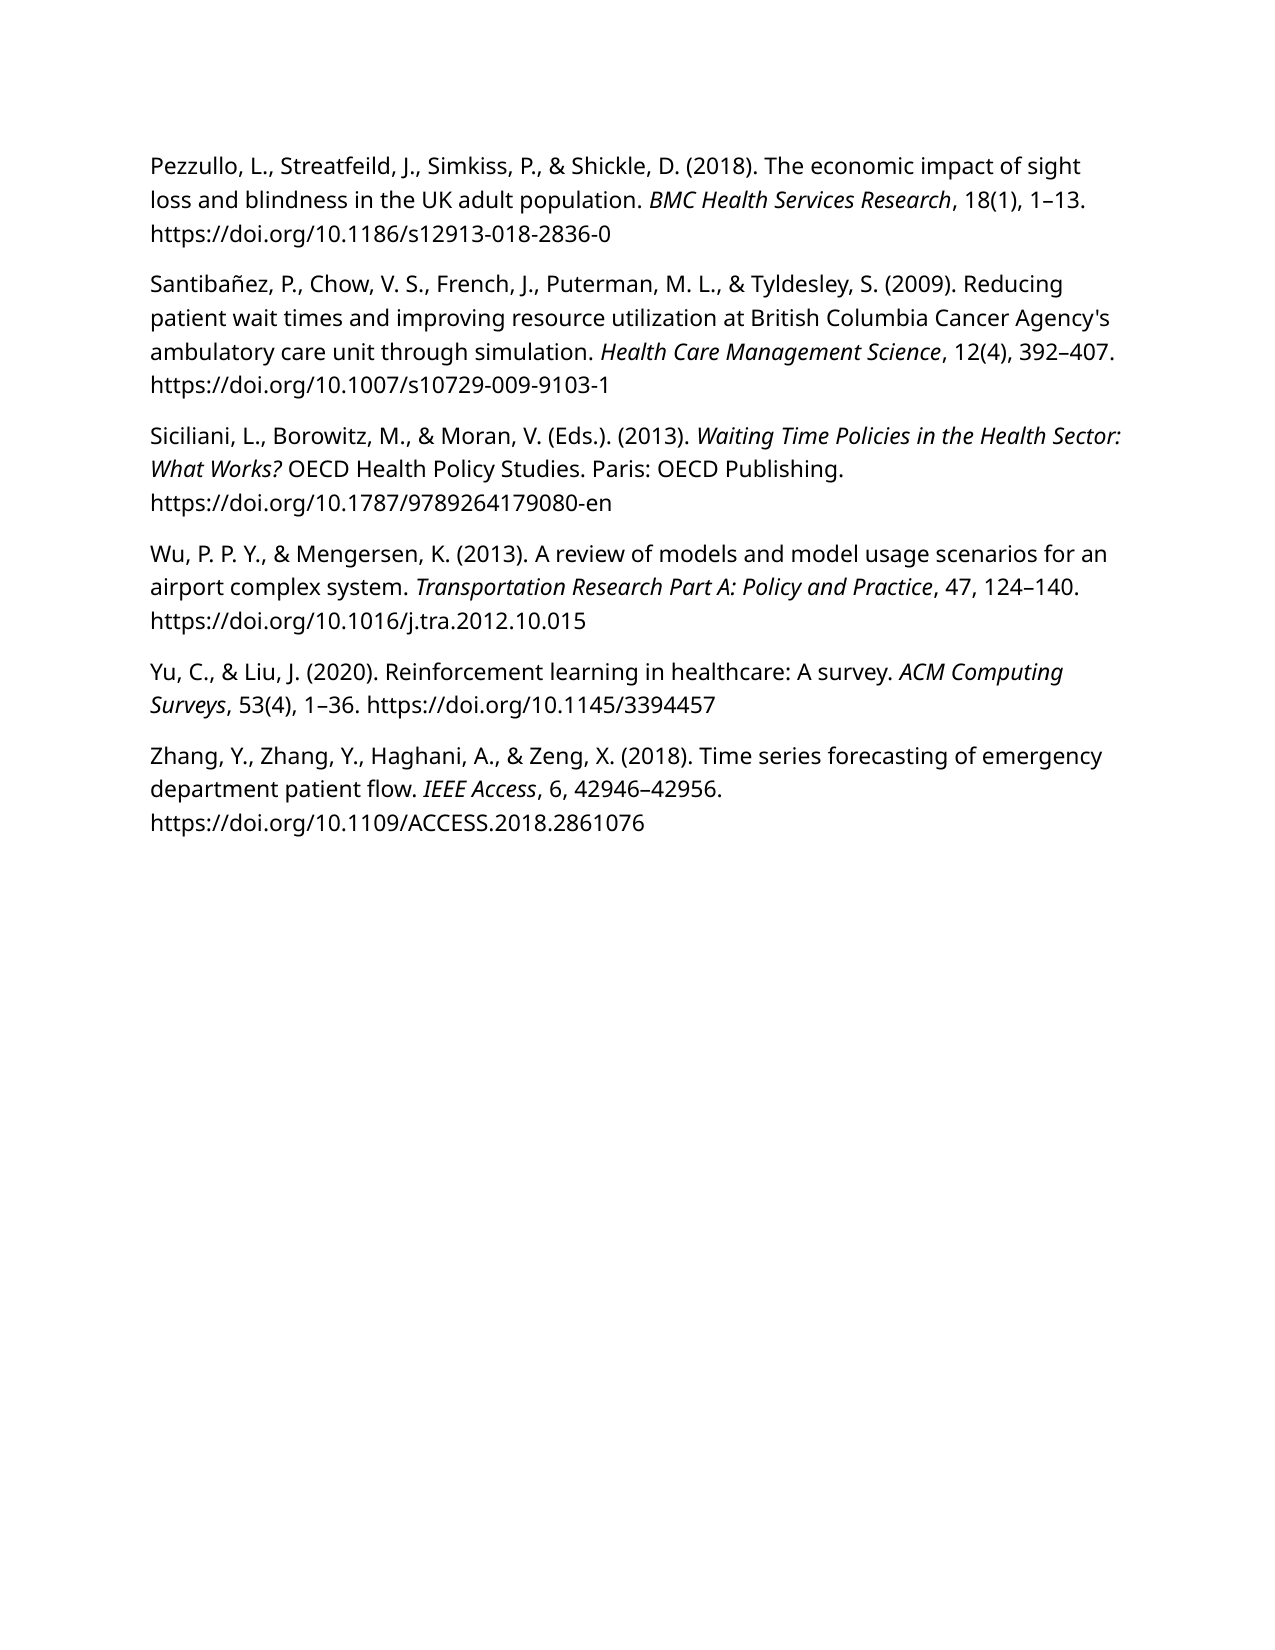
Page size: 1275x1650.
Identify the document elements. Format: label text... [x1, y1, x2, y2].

text Santibañez, P., Chow, V. S., French, J., Puterman, M. L., & Tyldesley, S. (2009). Reducing patient wait times and improving resource utilization at British Columbia Cancer Agency's ambulatory care unit through simulation. Health Care Management Science, 12(4), 392–407. https://doi.org/10.1007/s10729-009-9103-1 [150, 268, 1125, 400]
text Zhang, Y., Zhang, Y., Haghani, A., & Zeng, X. (2018). Time series forecasting of emergency department patient flow. IEEE Access, 6, 42946–42956. https://doi.org/10.1109/ACCESS.2018.2861076 [150, 739, 1125, 838]
text Pezzullo, L., Streatfeild, J., Simkiss, P., & Shickle, D. (2018). The economic impact of sight loss and blindness in the UK adult population. BMC Health Services Research, 18(1), 1–13. https://doi.org/10.1186/s12913-018-2836-0 [150, 150, 1125, 249]
text Wu, P. P. Y., & Mengersen, K. (2013). A review of models and model usage scenarios for an airport complex system. Transportation Research Part A: Policy and Practice, 47, 124–140. https://doi.org/10.1016/j.tra.2012.10.015 [150, 537, 1125, 636]
text Yu, C., & Liu, J. (2020). Reinforcement learning in healthcare: A survey. ACM Computing Surveys, 53(4), 1–36. https://doi.org/10.1145/3394457 [150, 655, 1125, 720]
text Siciliani, L., Borowitz, M., & Moran, V. (Eds.). (2013). Waiting Time Policies in the Health Sector: What Works? OECD Health Policy Studies. Paris: OECD Publishing. https://doi.org/10.1787/9789264179080-en [150, 419, 1125, 518]
